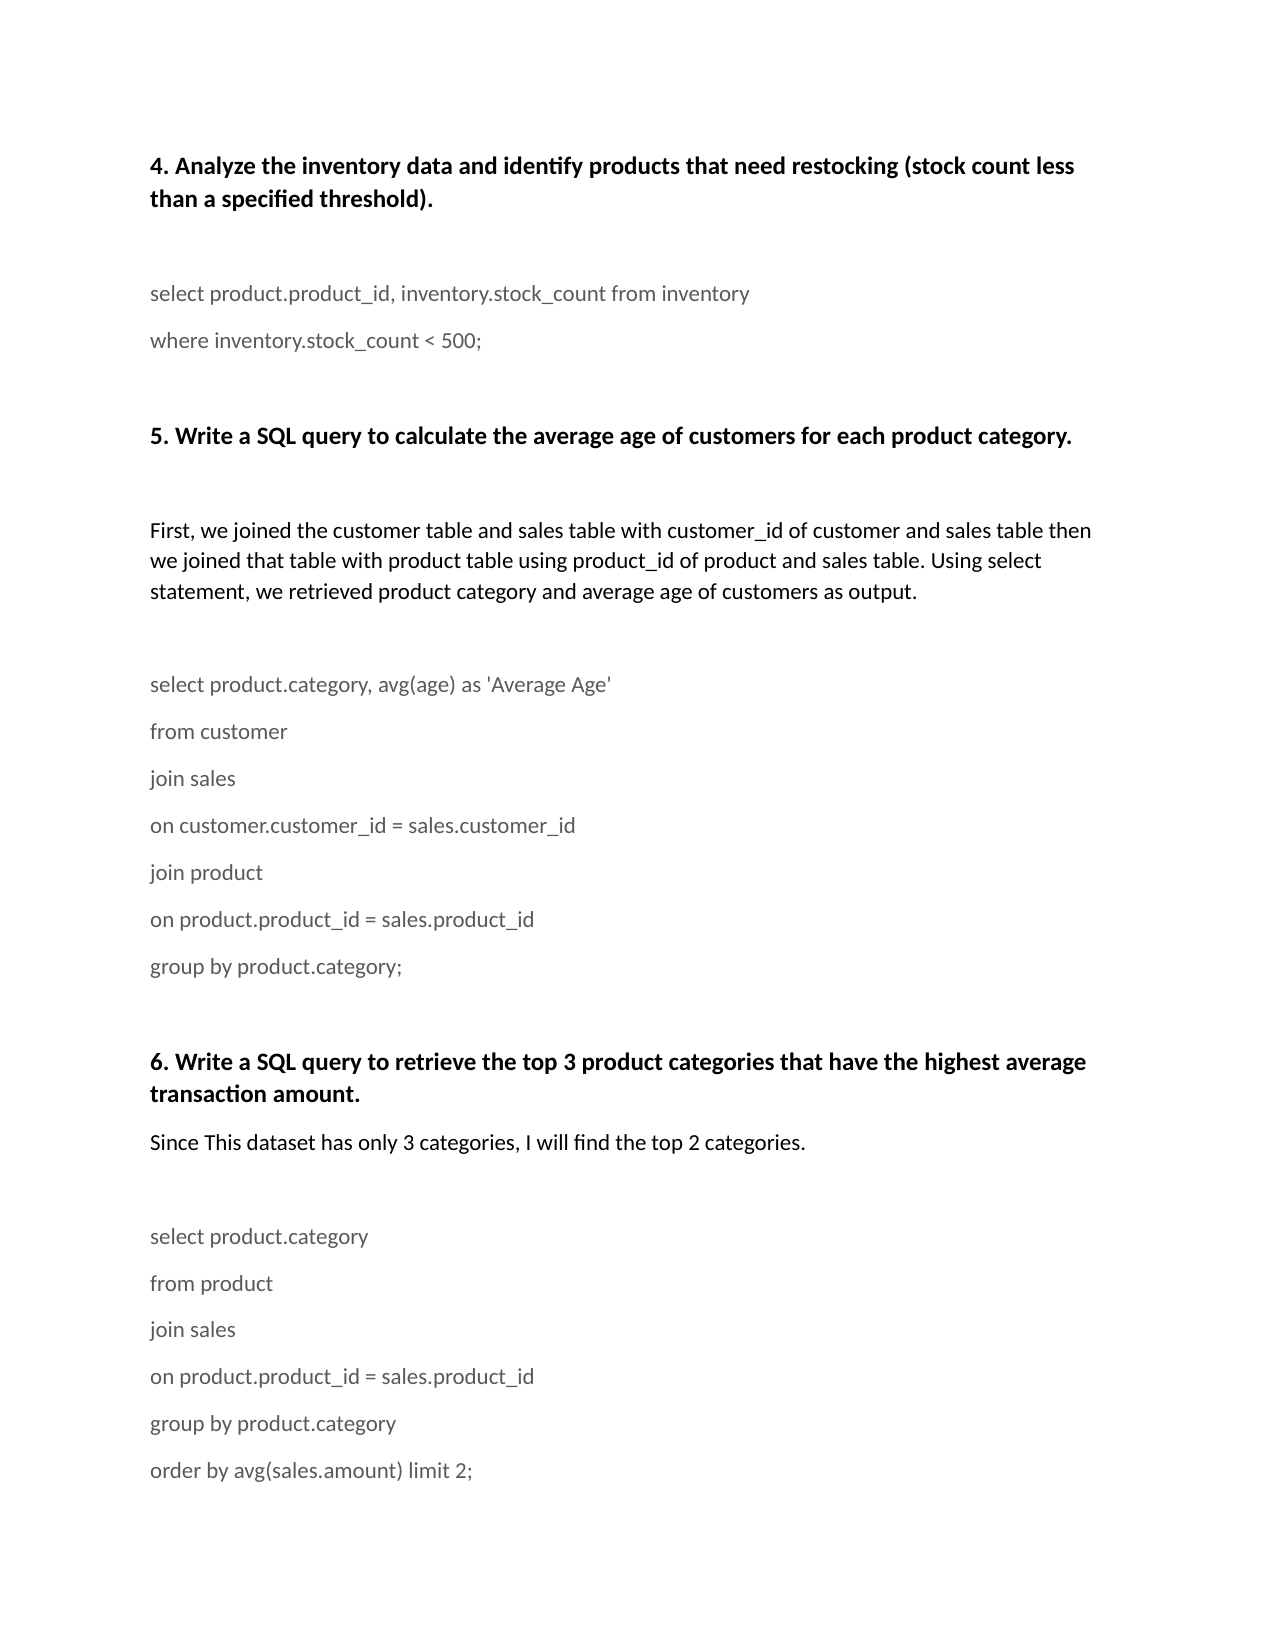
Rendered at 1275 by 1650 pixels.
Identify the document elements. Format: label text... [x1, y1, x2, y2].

text from product [150, 1269, 1125, 1297]
text group by product.category; [150, 952, 1125, 980]
text 5. Write a SQL query to calculate the average age of customers for each product category. [150, 420, 1125, 451]
text select product.category, avg(age) as 'Average Age' [150, 671, 1125, 699]
text on customer.customer_id = sales.customer_id [150, 811, 1125, 839]
text First, we joined the customer table and sales table with customer_id of customer and sales table then we joined that table with product table using product_id of product and sales table. Using select statement, we retrieved product category and average age of customers as output. [150, 516, 1125, 605]
text join product [150, 858, 1125, 886]
text join sales [150, 1316, 1125, 1344]
text select product.category [150, 1222, 1125, 1250]
text Since This dataset has only 3 categories, I will find the top 2 categories. [150, 1128, 1125, 1156]
text where inventory.stock_count < 500; [150, 326, 1125, 354]
text group by product.category [150, 1409, 1125, 1437]
text on product.product_id = sales.product_id [150, 905, 1125, 933]
text 4. Analyze the inventory data and identify products that need restocking (stock count less than a specified threshold). [150, 150, 1125, 213]
text join sales [150, 764, 1125, 792]
text from customer [150, 717, 1125, 746]
text order by avg(sales.amount) limit 2; [150, 1456, 1125, 1484]
text select product.product_id, inventory.stock_count from inventory [150, 279, 1125, 307]
text 6. Write a SQL query to retrieve the top 3 product categories that have the highest average transaction amount. [150, 1046, 1125, 1109]
text on product.product_id = sales.product_id [150, 1362, 1125, 1391]
